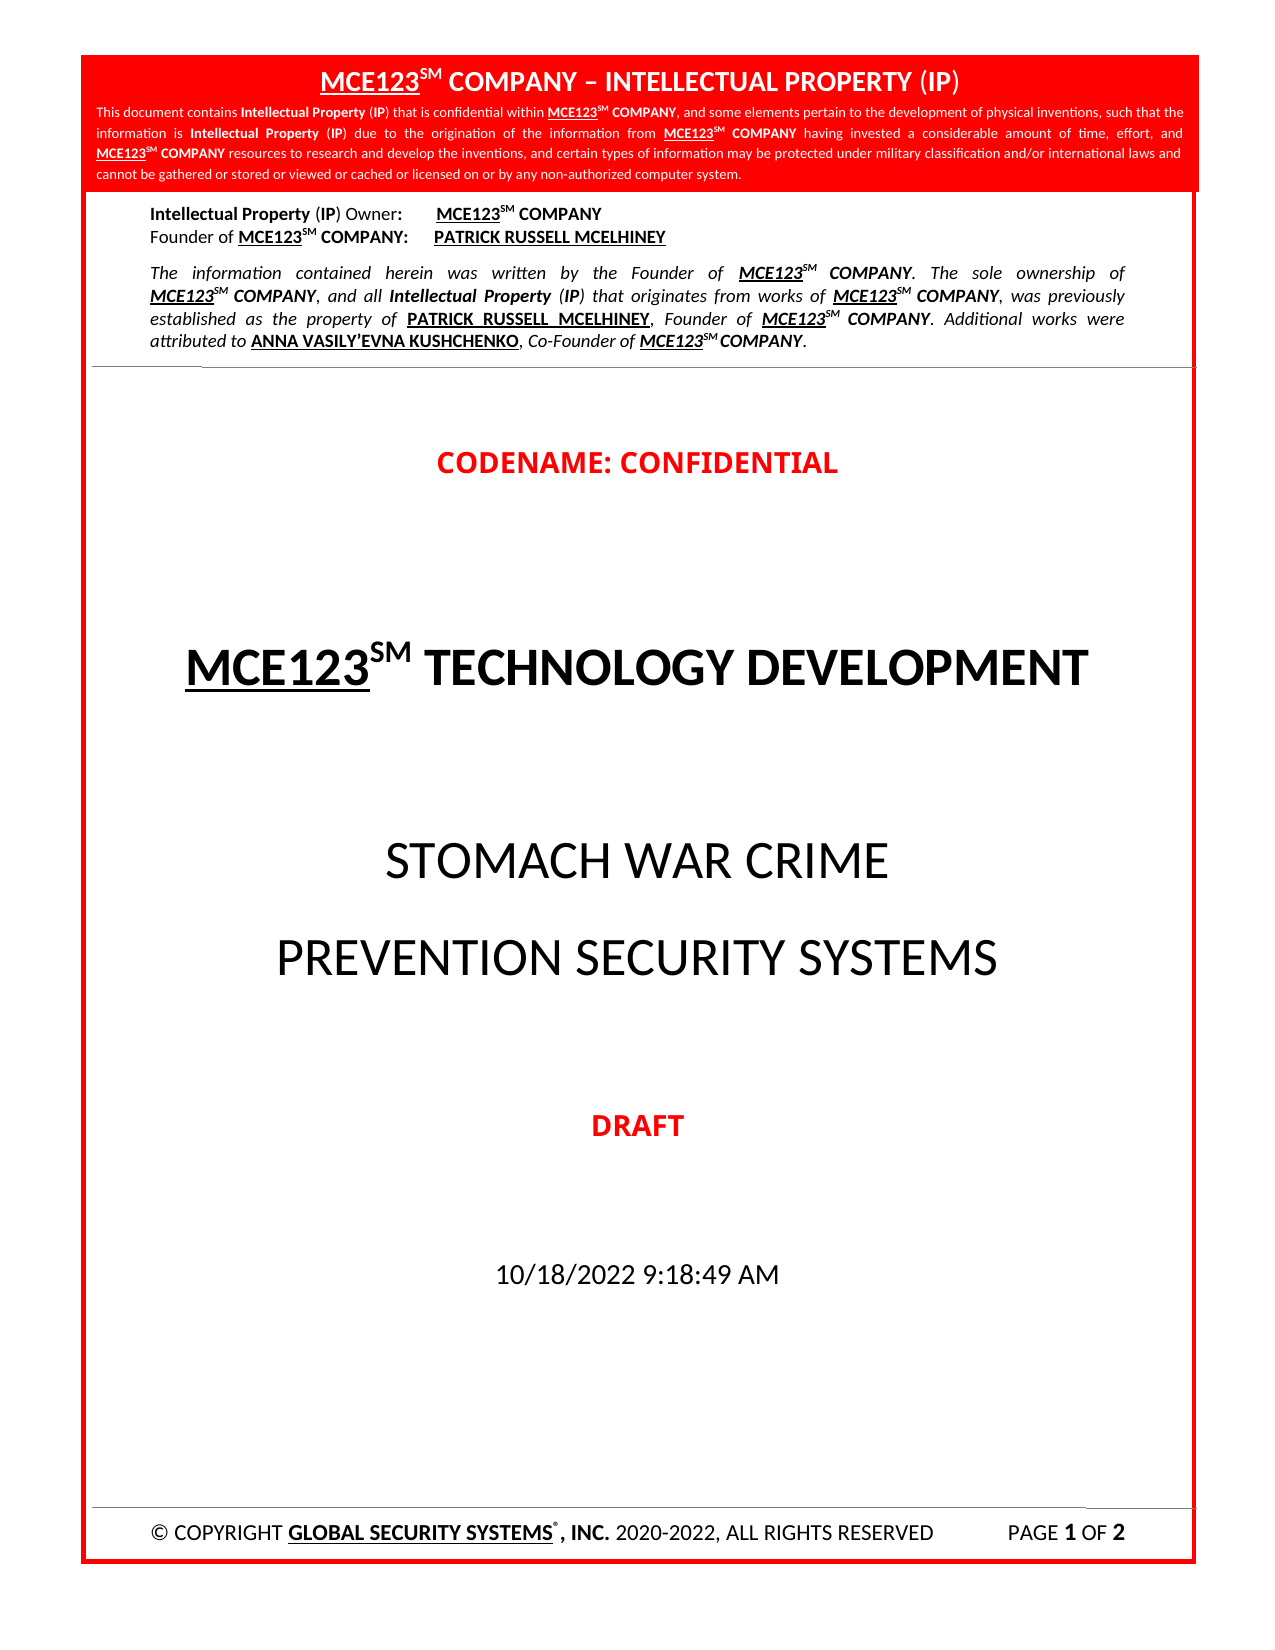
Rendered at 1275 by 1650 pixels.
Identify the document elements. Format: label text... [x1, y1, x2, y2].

text CODENAME: CONFIDENTIAL [150, 442, 1125, 482]
text STOMACH WAR CRIME [150, 826, 1125, 892]
text MCE123SM TECHNOLOGY DEVELOPMENT [150, 632, 1125, 698]
text DRAFT [150, 1105, 1125, 1144]
text 10/18/2022 9:18:49 AM [150, 1256, 1125, 1292]
text PREVENTION SECURITY SYSTEMS [150, 923, 1125, 989]
